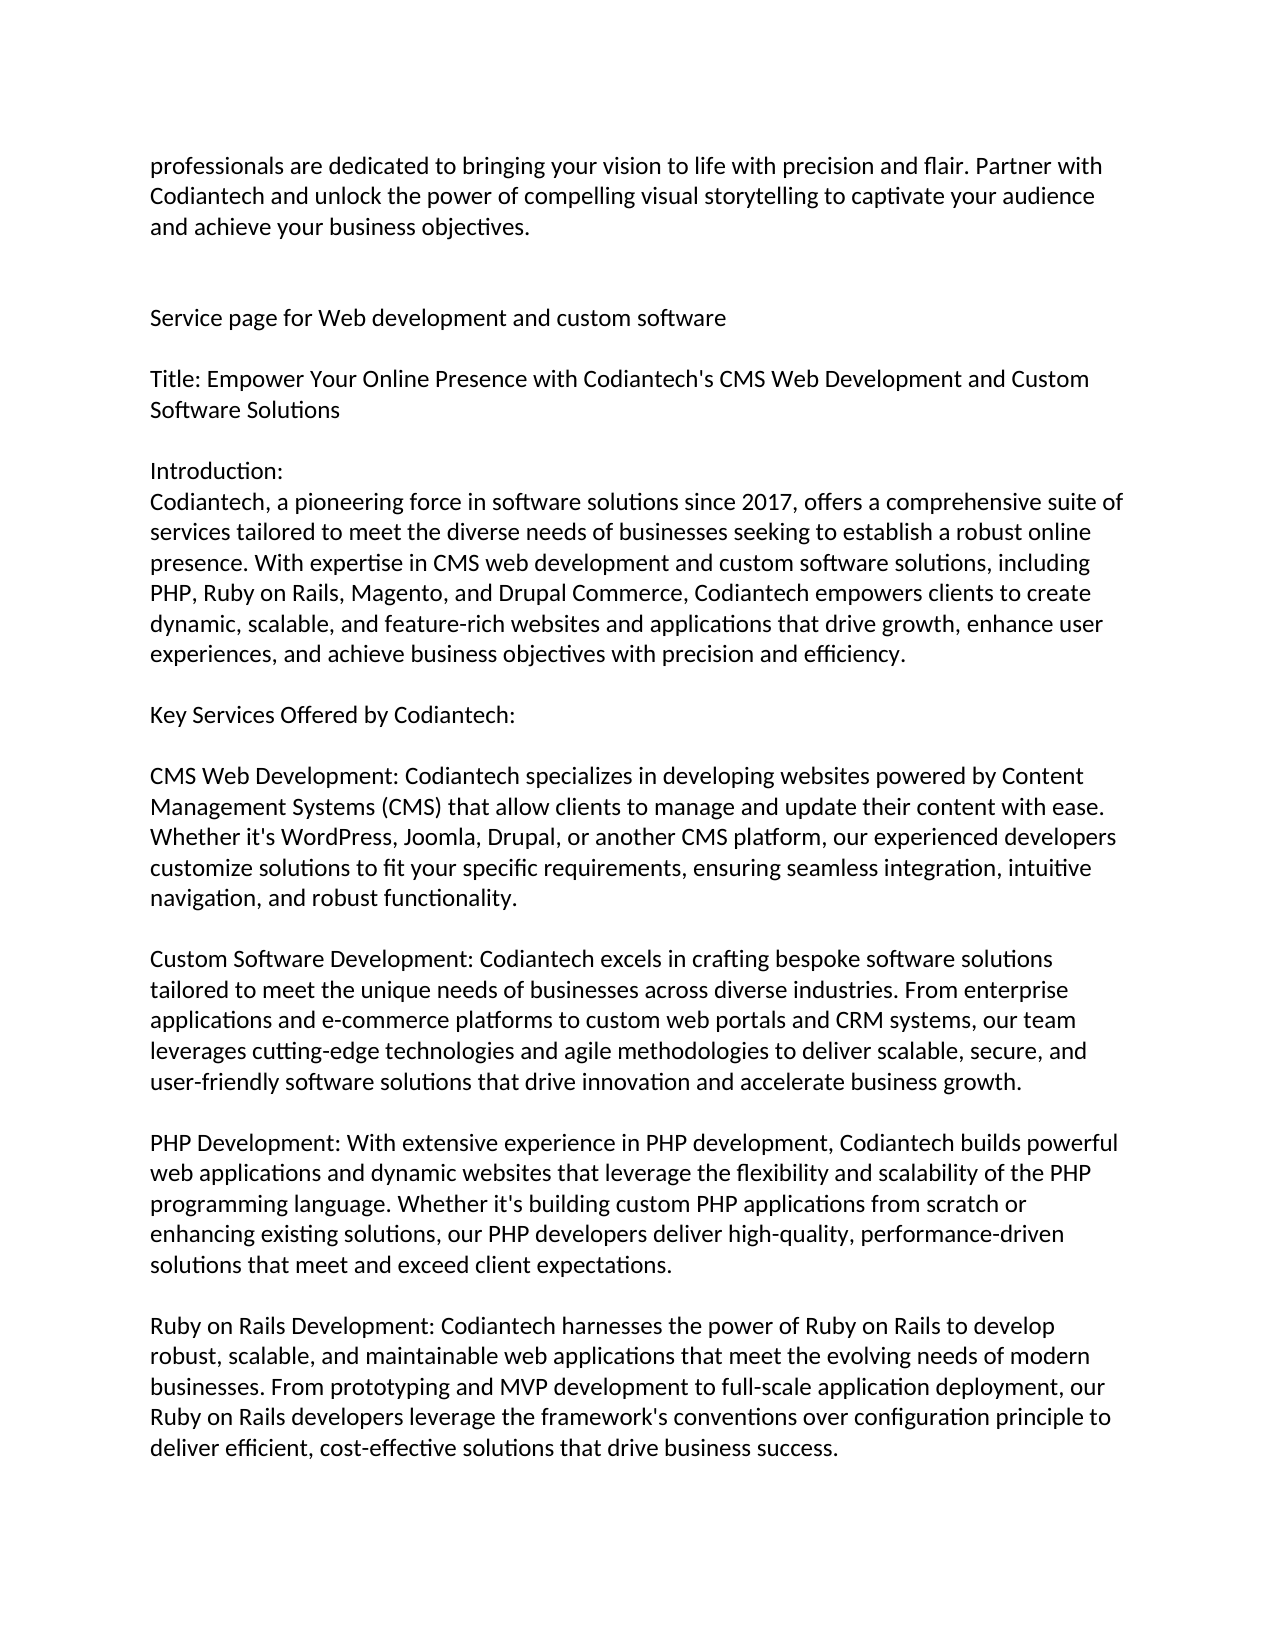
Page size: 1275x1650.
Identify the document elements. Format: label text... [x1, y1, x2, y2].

text Custom Software Development: Codiantech excels in crafting bespoke software solutions tailored to meet the unique needs of businesses across diverse industries. From enterprise applications and e-commerce platforms to custom web portals and CRM systems, our team leverages cutting-edge technologies and agile methodologies to deliver scalable, secure, and user-friendly software solutions that drive innovation and accelerate business growth. [150, 943, 1125, 1096]
text Ruby on Rails Development: Codiantech harnesses the power of Ruby on Rails to develop robust, scalable, and maintainable web applications that meet the evolving needs of modern businesses. From prototyping and MVP development to full-scale application deployment, our Ruby on Rails developers leverage the framework's conventions over configuration principle to deliver efficient, cost-effective solutions that drive business success. [150, 1310, 1125, 1462]
text Service page for Web development and custom software [150, 303, 1125, 333]
text Codiantech, a pioneering force in software solutions since 2017, offers a comprehensive suite of services tailored to meet the diverse needs of businesses seeking to establish a robust online presence. With expertise in CMS web development and custom software solutions, including PHP, Ruby on Rails, Magento, and Drupal Commerce, Codiantech empowers clients to create dynamic, scalable, and feature-rich websites and applications that drive growth, enhance user experiences, and achieve business objectives with precision and efficiency. [150, 486, 1125, 669]
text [150, 150, 1125, 242]
text Title: Empower Your Online Presence with Codiantech's CMS Web Development and Custom Software Solutions [150, 364, 1125, 425]
text Key Services Offered by Codiantech: [150, 699, 1125, 730]
text CMS Web Development: Codiantech specializes in developing websites powered by Content Management Systems (CMS) that allow clients to manage and update their content with ease. Whether it's WordPress, Joomla, Drupal, or another CMS platform, our experienced developers customize solutions to fit your specific requirements, ensuring seamless integration, intuitive navigation, and robust functionality. [150, 760, 1125, 913]
text PHP Development: With extensive experience in PHP development, Codiantech builds powerful web applications and dynamic websites that leverage the flexibility and scalability of the PHP programming language. Whether it's building custom PHP applications from scratch or enhancing existing solutions, our PHP developers deliver high-quality, performance-driven solutions that meet and exceed client expectations. [150, 1127, 1125, 1279]
text Introduction: [150, 455, 1125, 486]
